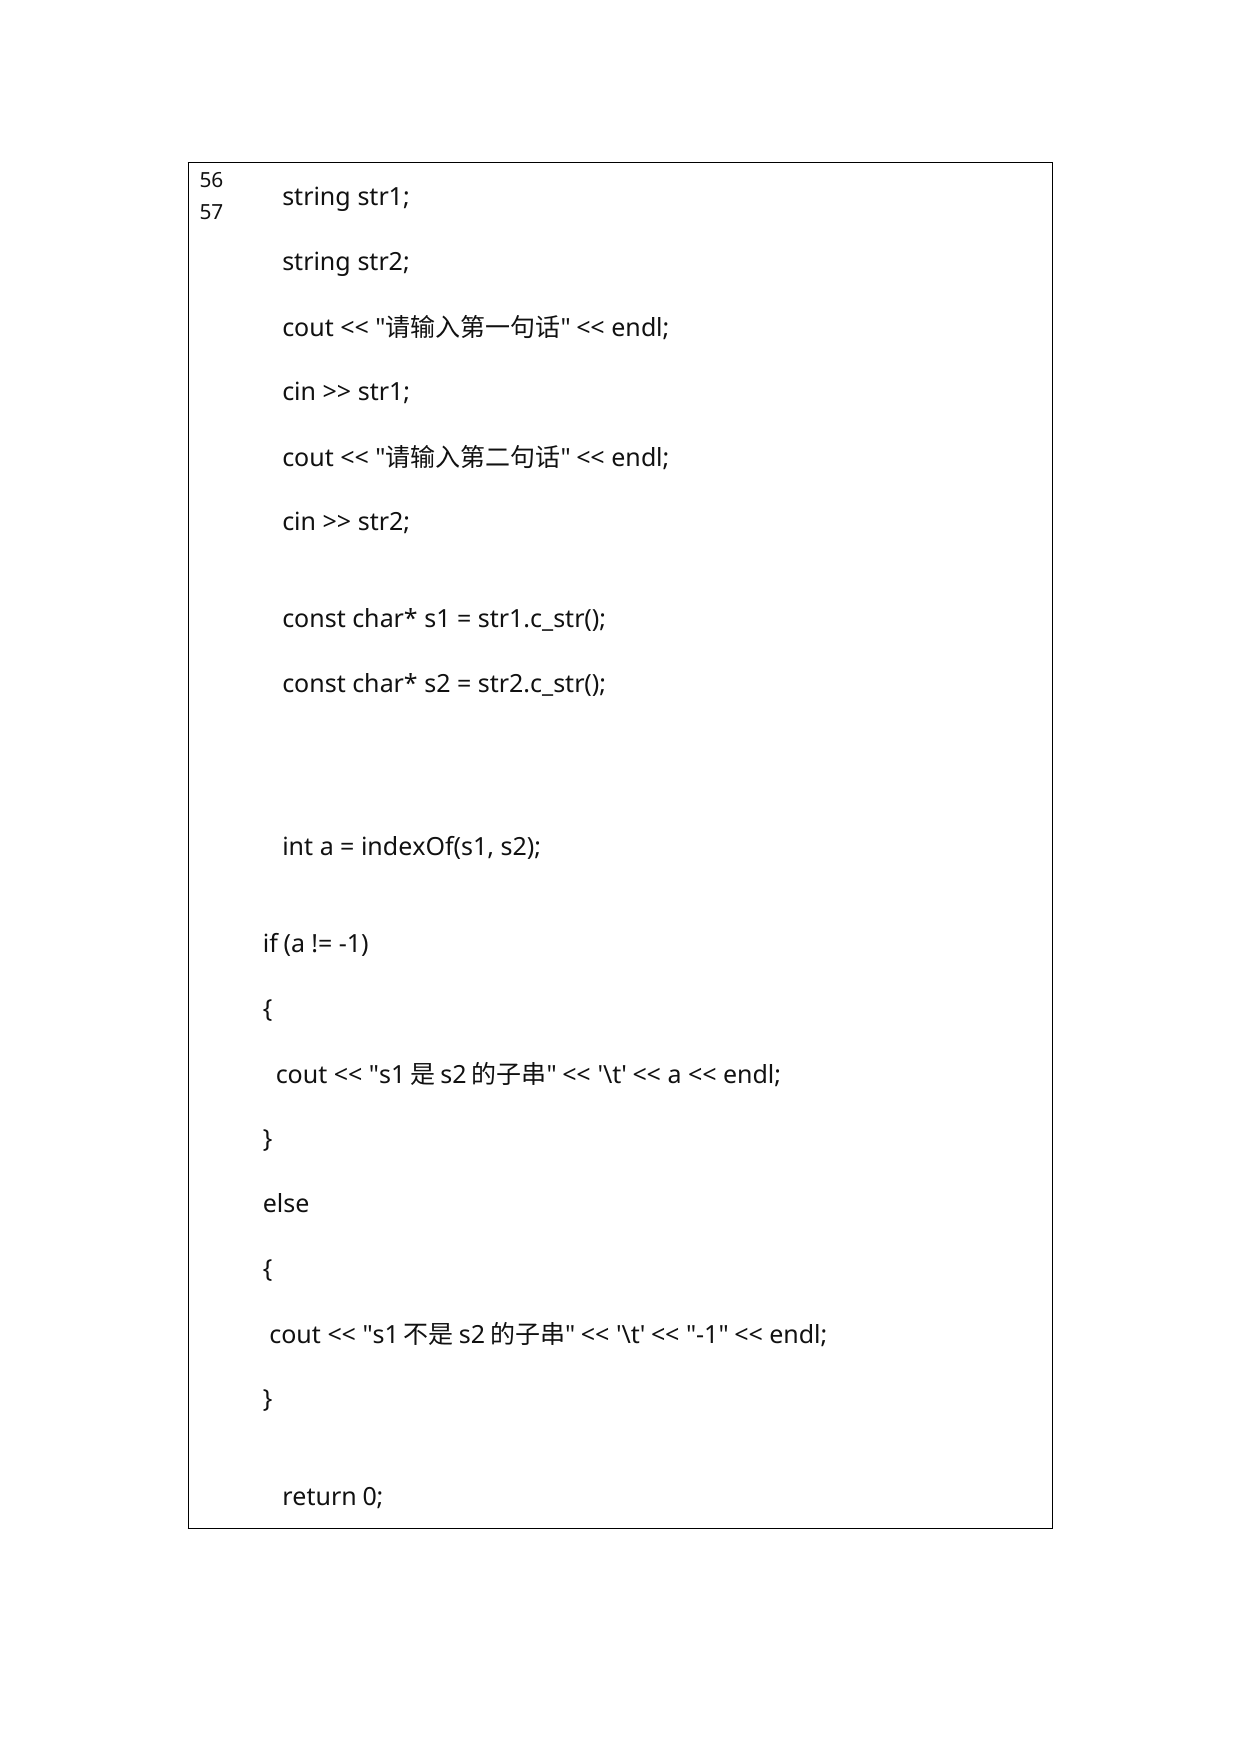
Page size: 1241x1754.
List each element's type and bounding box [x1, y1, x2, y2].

table_header [189, 163, 1052, 1528]
